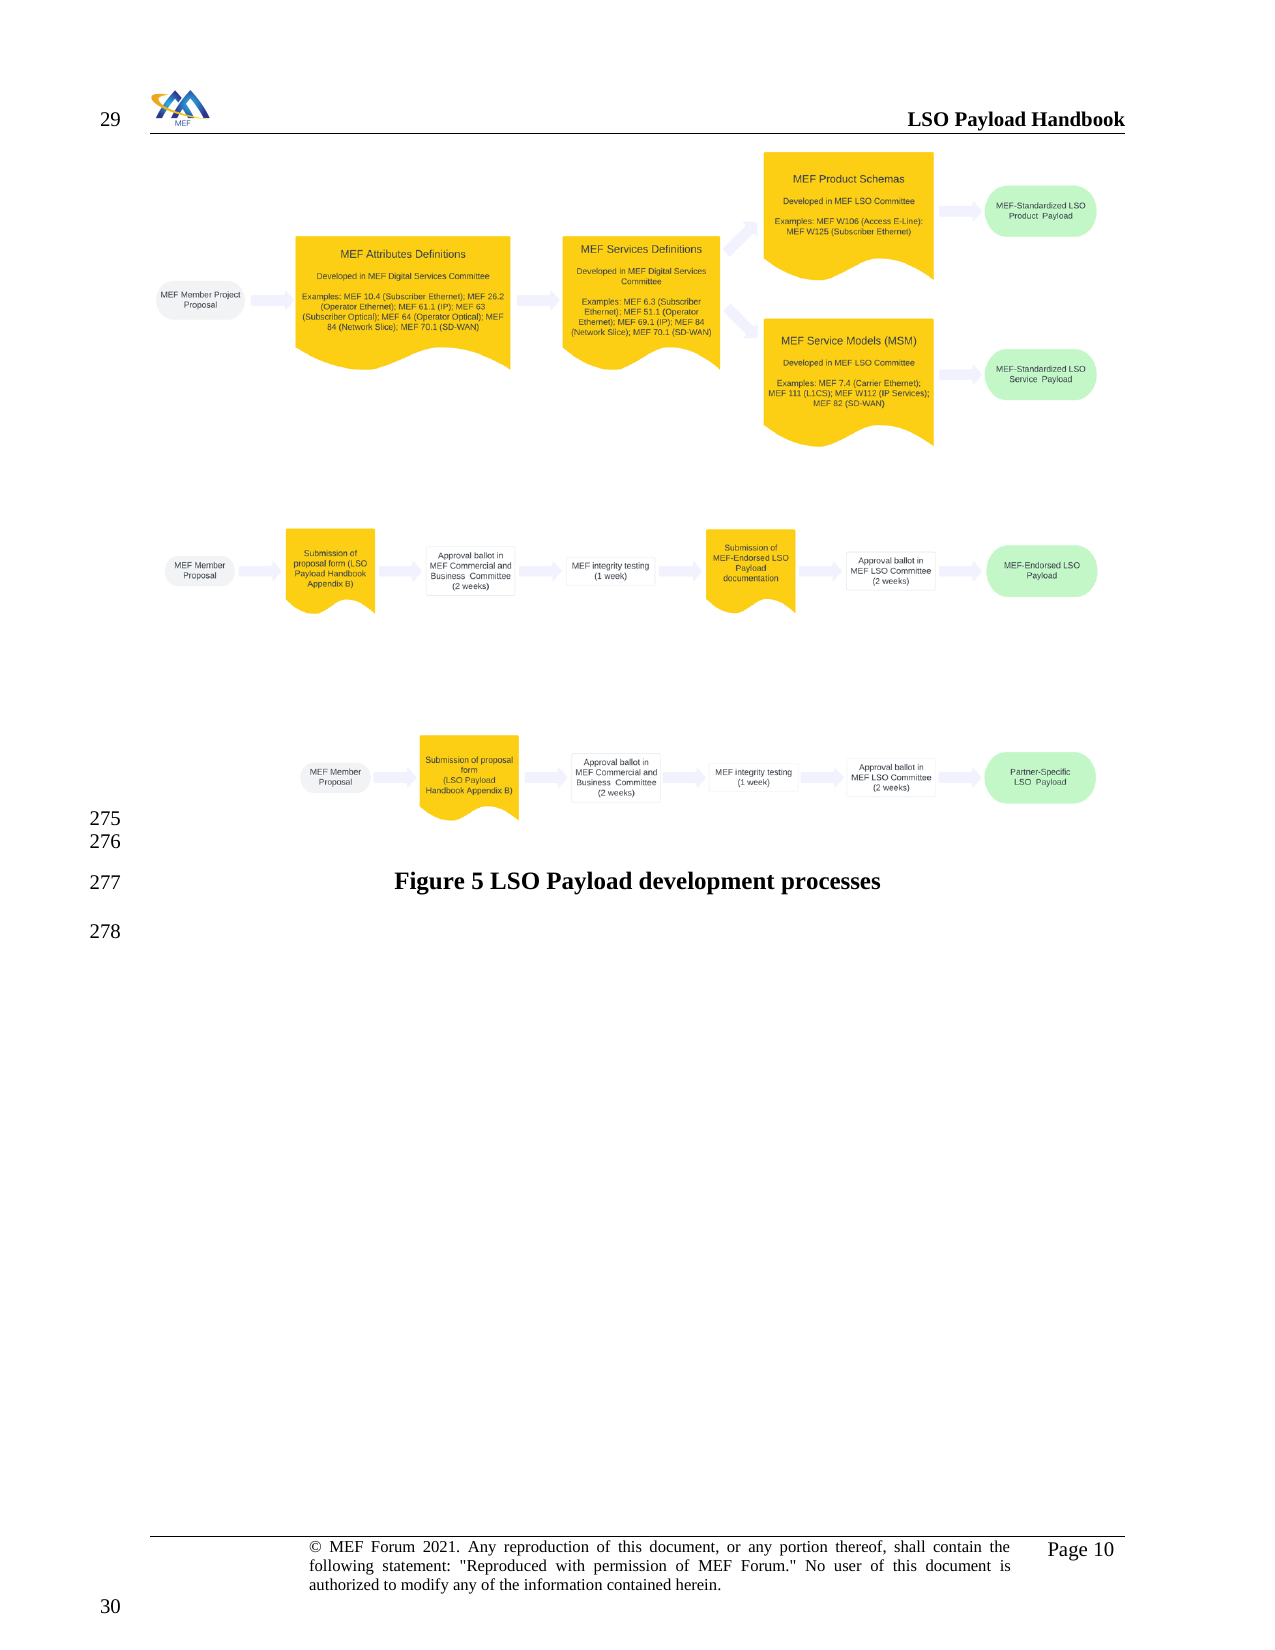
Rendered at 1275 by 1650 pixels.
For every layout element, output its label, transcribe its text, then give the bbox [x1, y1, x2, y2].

picture [150, 90, 211, 127]
picture [150, 146, 1103, 826]
